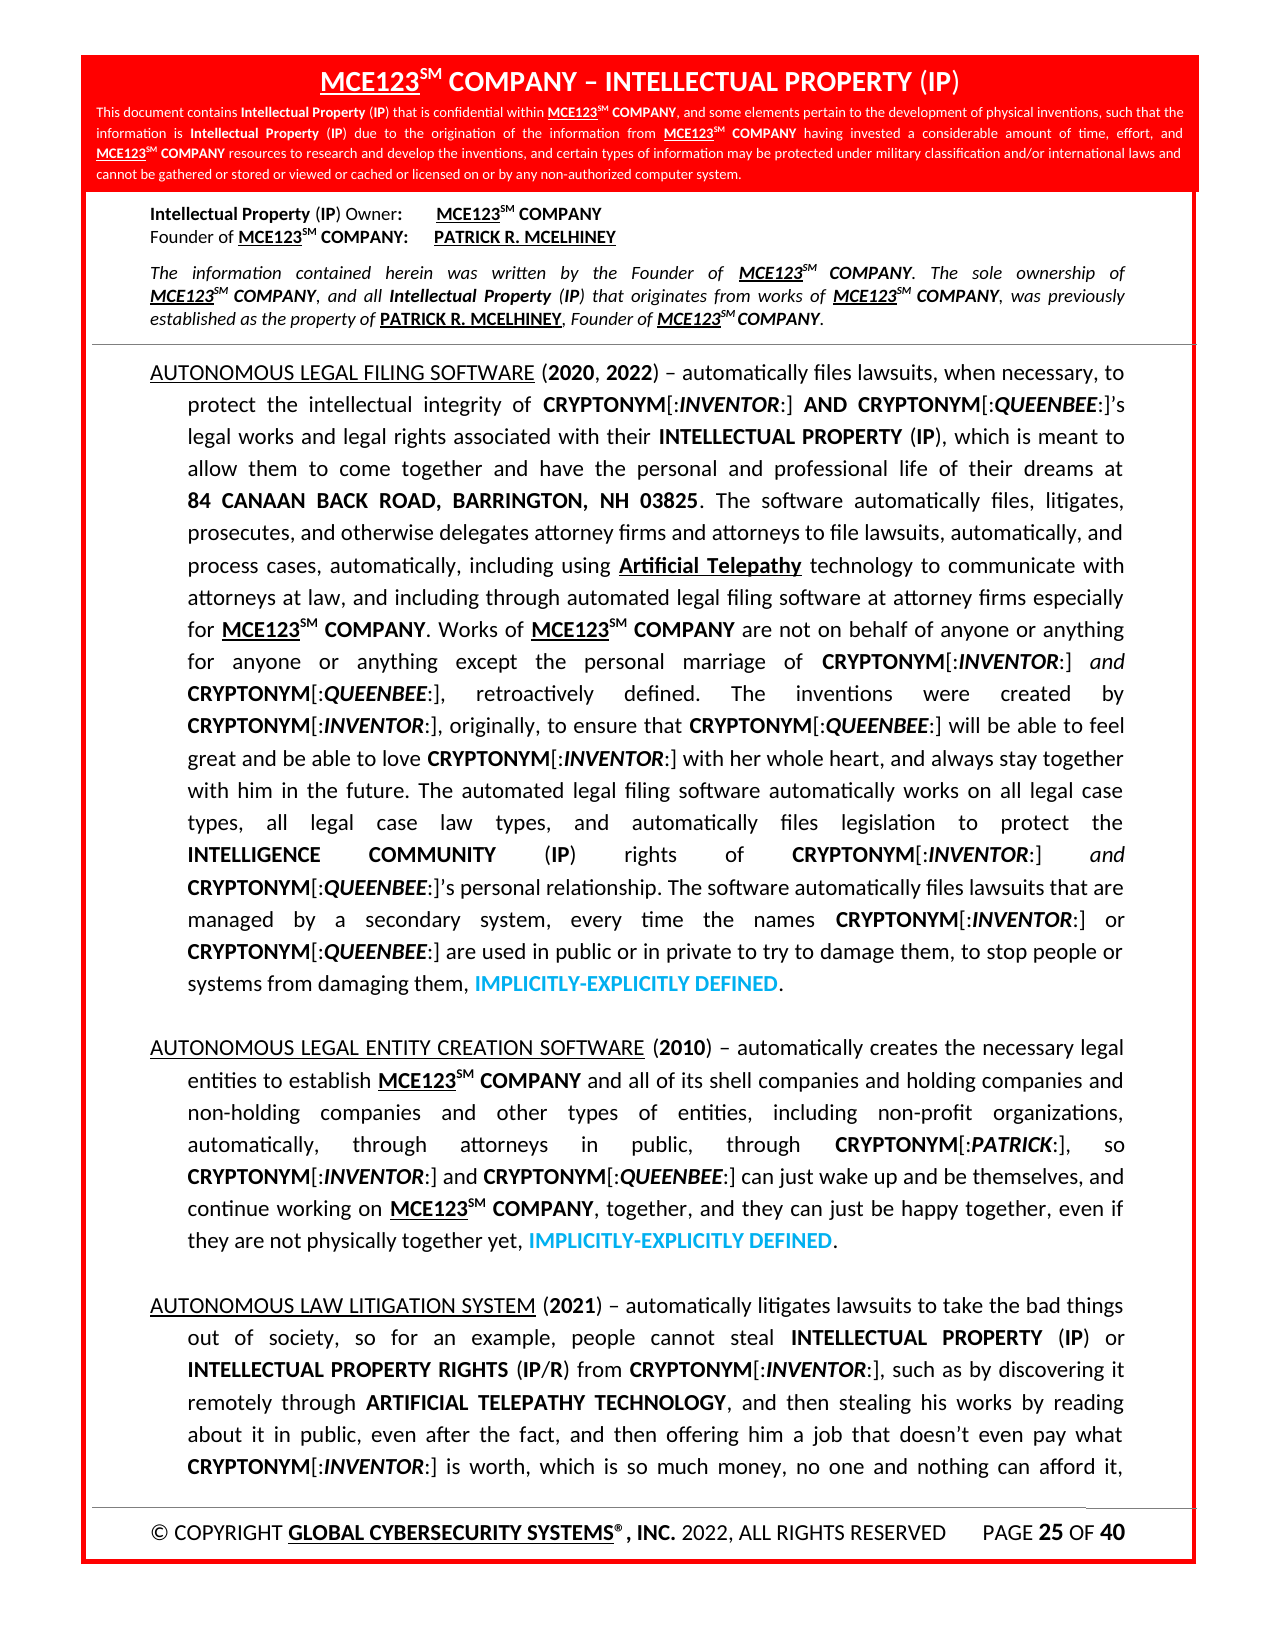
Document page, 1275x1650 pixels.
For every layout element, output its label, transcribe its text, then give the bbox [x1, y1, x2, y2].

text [150, 1291, 1125, 1480]
text AUTONOMOUS LEGAL ENTITY CREATION SOFTWARE (2010) – automatically creates the necessary legal entities to establish MCE123SM COMPANY and all of its shell companies and holding companies and non-holding companies and other types of entities, including non-profit organizations, automatically, through attorneys in public, through CRYPTONYM[:PATRICK:], so CRYPTONYM[:INVENTOR:] and CRYPTONYM[:QUEENBEE:] can just wake up and be themselves, and continue working on MCE123SM COMPANY, together, and they can just be happy together, even if they are not physically together yet, IMPLICITLY-EXPLICITLY DEFINED. [150, 1033, 1125, 1255]
text AUTONOMOUS LEGAL FILING SOFTWARE (2020, 2022) – automatically files lawsuits, when necessary, to protect the intellectual integrity of CRYPTONYM[:INVENTOR:] AND CRYPTONYM[:QUEENBEE:]’s legal works and legal rights associated with their INTELLECTUAL PROPERTY (IP), which is meant to allow them to come together and have the personal and professional life of their dreams at 84 CANAAN BACK ROAD, BARRINGTON, NH 03825. The software automatically files, litigates, prosecutes, and otherwise delegates attorney firms and attorneys to file lawsuits, automatically, and process cases, automatically, including using Artificial Telepathy technology to communicate with attorneys at law, and including through automated legal filing software at attorney firms especially for MCE123SM COMPANY. Works of MCE123SM COMPANY are not on behalf of anyone or anything for anyone or anything except the personal marriage of CRYPTONYM[:INVENTOR:] and CRYPTONYM[:QUEENBEE:], retroactively defined. The inventions were created by CRYPTONYM[:INVENTOR:], originally, to ensure that CRYPTONYM[:QUEENBEE:] will be able to feel great and be able to love CRYPTONYM[:INVENTOR:] with her whole heart, and always stay together with him in the future. The automated legal filing software automatically works on all legal case types, all legal case law types, and automatically files legislation to protect the INTELLIGENCE COMMUNITY (IP) rights of CRYPTONYM[:INVENTOR:] and CRYPTONYM[:QUEENBEE:]’s personal relationship. The software automatically files lawsuits that are managed by a secondary system, every time the names CRYPTONYM[:INVENTOR:] or CRYPTONYM[:QUEENBEE:] are used in public or in private to try to damage them, to stop people or systems from damaging them, IMPLICITLY-EXPLICITLY DEFINED. [150, 358, 1125, 997]
